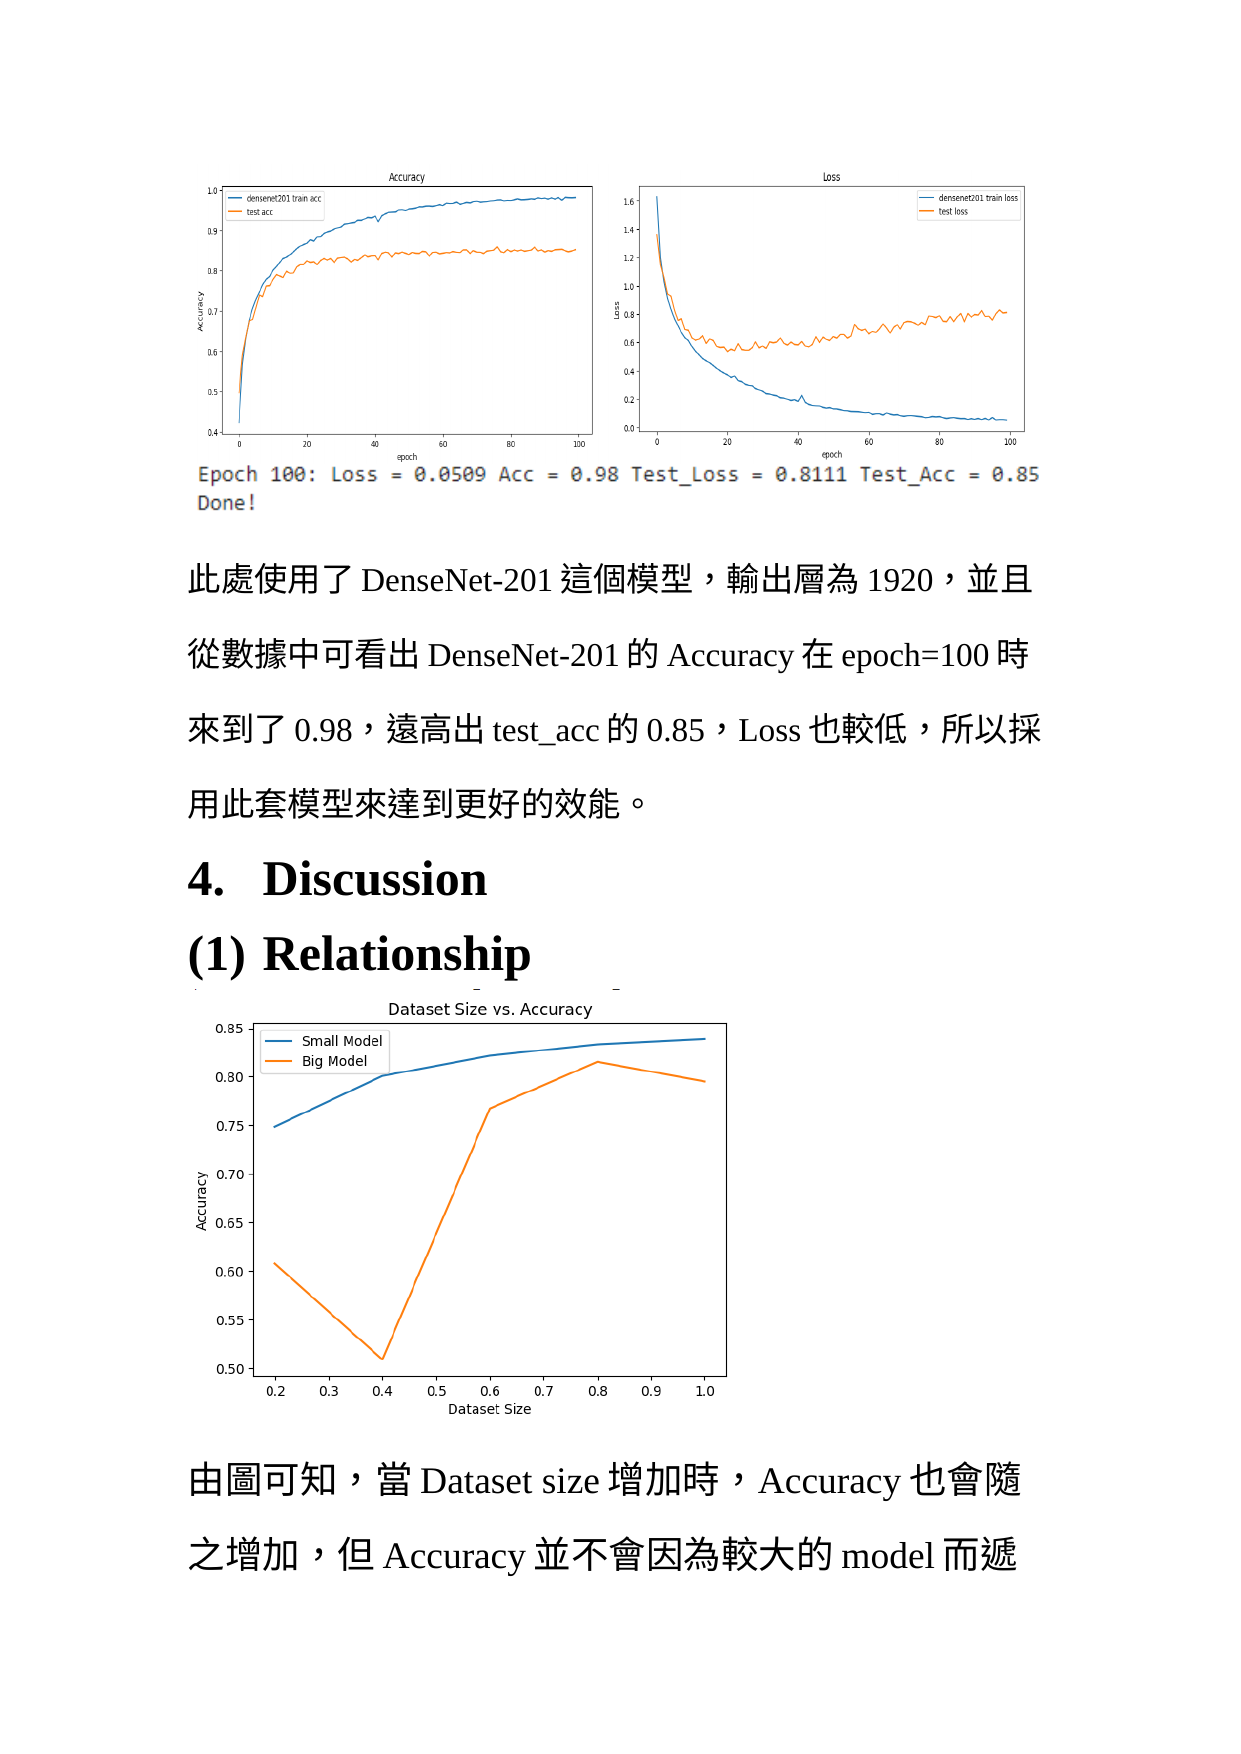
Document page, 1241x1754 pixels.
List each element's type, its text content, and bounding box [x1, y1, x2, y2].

text 此處使用了DenseNet-201這個模型，輸出層為1920，並且從數據中可看出DenseNet-201的Accuracy在epoch=100時來到了0.98，遠高出test_acc的0.85，Loss也較低，所以採用此套模型來達到更好的效能。 [187, 539, 1053, 839]
picture [187, 989, 764, 1421]
list Relationship [187, 914, 1053, 989]
list Discussion [187, 839, 1053, 914]
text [187, 1439, 1053, 1589]
picture [187, 164, 1053, 515]
